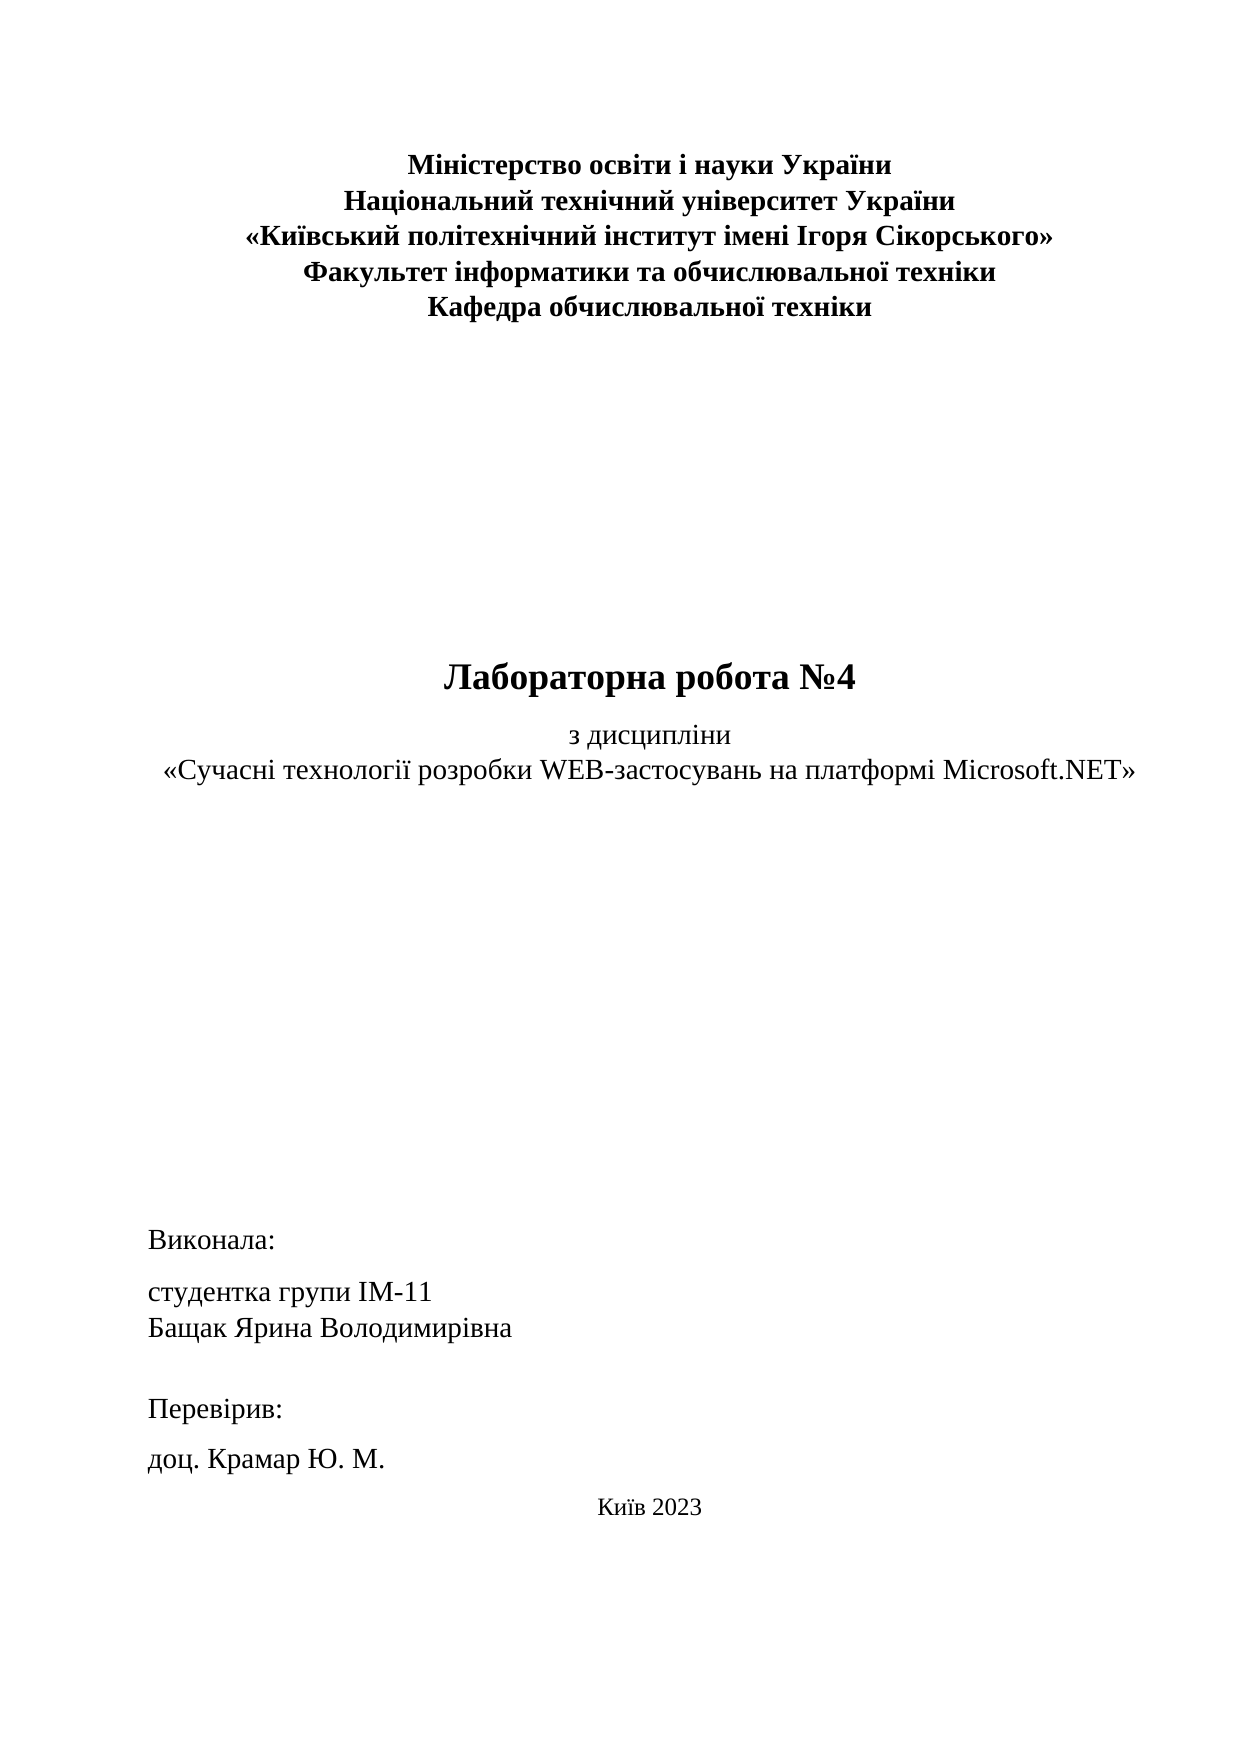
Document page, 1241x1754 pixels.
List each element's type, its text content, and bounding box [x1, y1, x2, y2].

text Міністерство освіти і науки України Національний технічний університет України «Київський політехнічний інститут імені Ігоря Сікорського» Факультет інформатики та обчислювальної техніки Кафедра обчислювальної техніки [148, 147, 1152, 323]
text з дисципліни «Сучасні технології розробки WEB-застосувань на платформі Microsoft.NET» [148, 717, 1152, 786]
text Виконала: [148, 1222, 1152, 1256]
text студентка групи ІМ-11 Бащак Ярина Володимирівна [148, 1274, 1152, 1373]
text Київ 2023 [148, 1492, 1152, 1521]
text Лабораторна робота №4 [148, 654, 1152, 698]
text доц. Крамар Ю. М. [148, 1442, 1152, 1475]
text Перевірив: [148, 1391, 1152, 1425]
